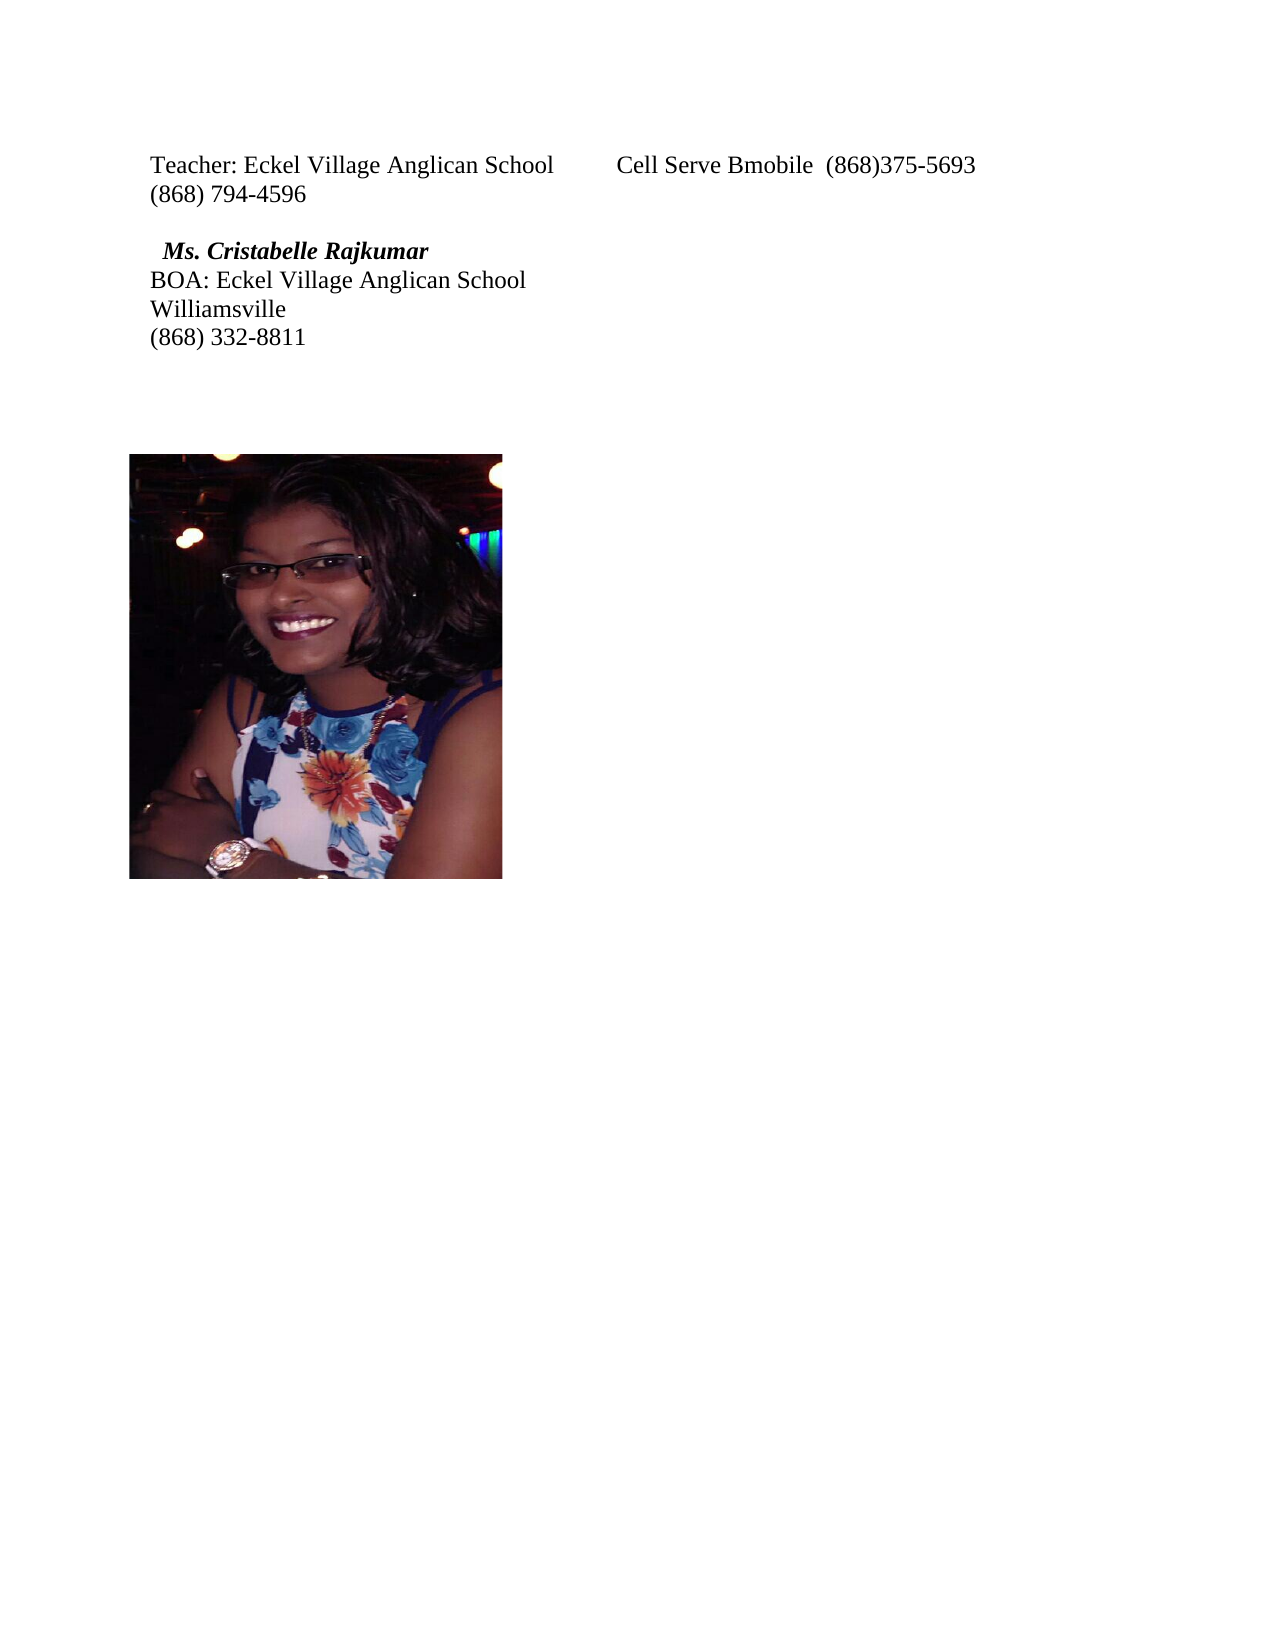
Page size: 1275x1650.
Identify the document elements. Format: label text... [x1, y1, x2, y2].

picture [129, 454, 503, 879]
text BOA: Eckel Village Anglican School [150, 265, 1125, 294]
text Williamsville [150, 294, 1125, 322]
text Ms. Cristabelle Rajkumar [150, 236, 1125, 265]
text (868) 332-8811 [150, 322, 1125, 351]
text (868) 794-4596 [150, 179, 1125, 207]
text Teacher: Eckel Village Anglican School Cell Serve Bmobile (868)375-5693 [150, 150, 1125, 179]
